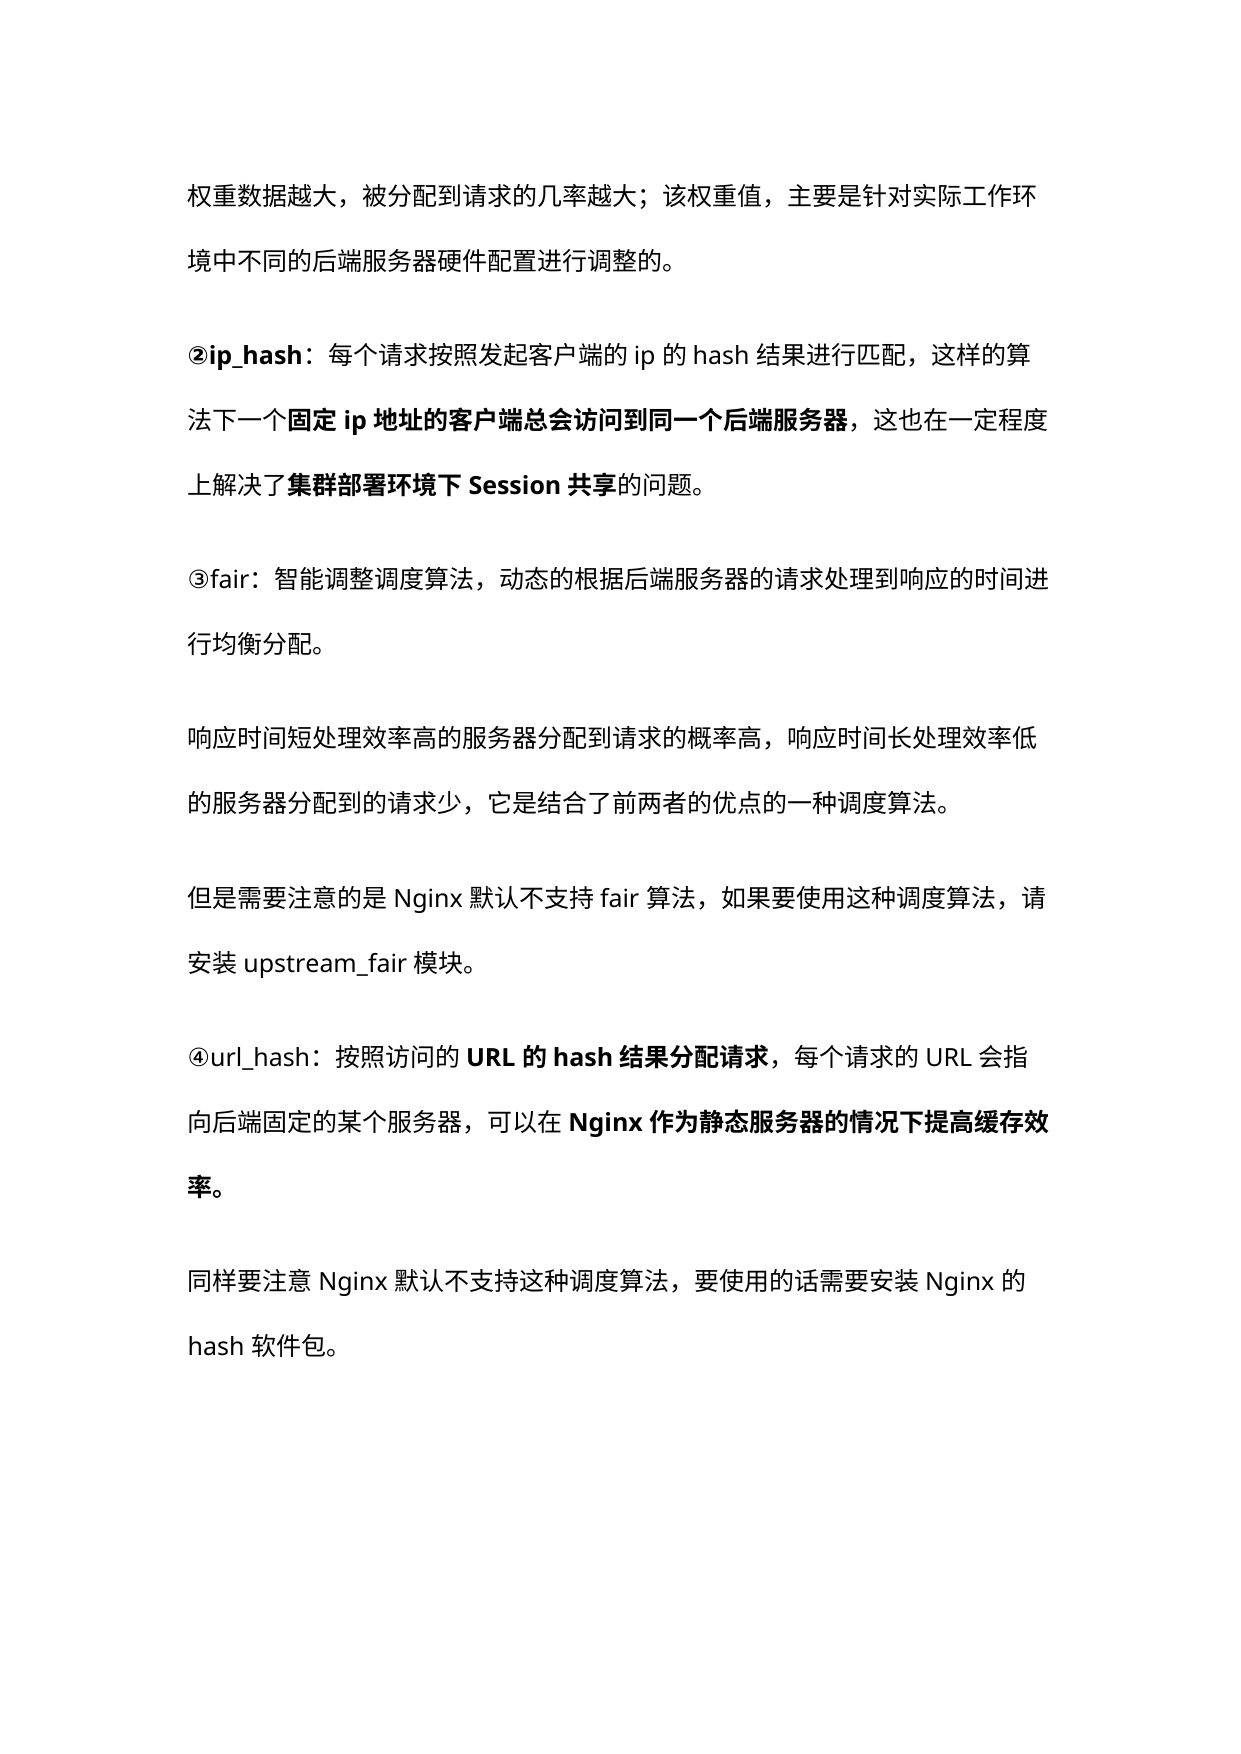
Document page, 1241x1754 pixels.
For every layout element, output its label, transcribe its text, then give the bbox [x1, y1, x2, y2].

text 权重数据越大，被分配到请求的几率越大；该权重值，主要是针对实际工作环境中不同的后端服务器硬件配置进行调整的。 [187, 162, 1053, 292]
text ④url_hash：按照访问的 URL 的 hash 结果分配请求，每个请求的 URL 会指向后端固定的某个服务器，可以在 Nginx 作为静态服务器的情况下提高缓存效率。 [187, 1023, 1053, 1218]
text ②ip_hash：每个请求按照发起客户端的 ip 的 hash 结果进行匹配，这样的算法下一个固定 ip 地址的客户端总会访问到同一个后端服务器，这也在一定程度上解决了集群部署环境下 Session 共享的问题。 [187, 321, 1053, 516]
text 但是需要注意的是 Nginx 默认不支持 fair 算法，如果要使用这种调度算法，请安装 upstream_fair 模块。 [187, 864, 1053, 994]
text 响应时间短处理效率高的服务器分配到请求的概率高，响应时间长处理效率低的服务器分配到的请求少，它是结合了前两者的优点的一种调度算法。 [187, 704, 1053, 834]
text 同样要注意 Nginx 默认不支持这种调度算法，要使用的话需要安装 Nginx 的 hash 软件包。 [187, 1247, 1053, 1377]
text ③fair：智能调整调度算法，动态的根据后端服务器的请求处理到响应的时间进行均衡分配。 [187, 545, 1053, 675]
